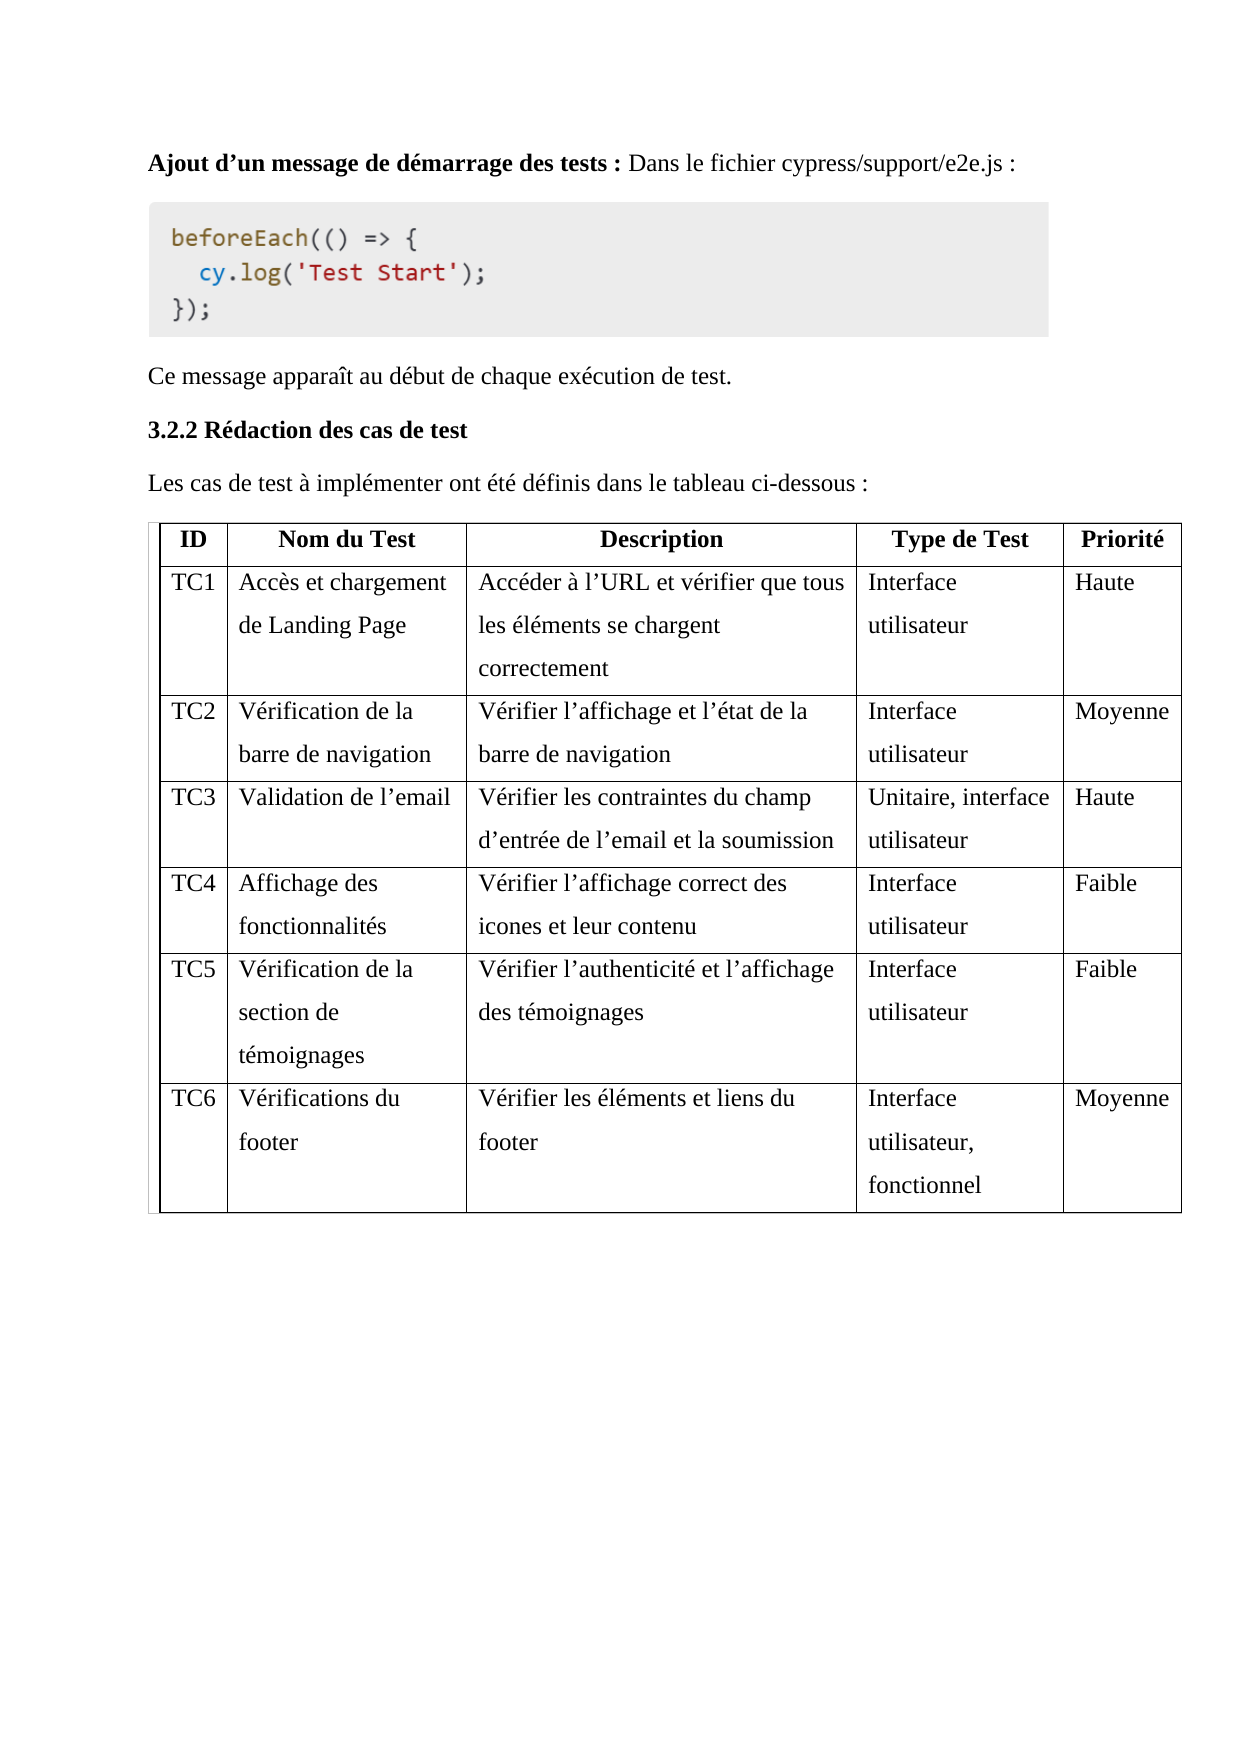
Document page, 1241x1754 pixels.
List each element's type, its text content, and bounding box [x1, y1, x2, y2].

table_header [1064, 1084, 1181, 1212]
table_header [467, 524, 856, 566]
table_header [161, 567, 227, 695]
table_header [467, 696, 856, 781]
table_header [857, 782, 1063, 867]
table_header [228, 954, 466, 1083]
table_header [161, 782, 227, 867]
table_header [1064, 954, 1181, 1083]
table_header [228, 567, 466, 695]
table_header [161, 954, 227, 1083]
table_header [228, 782, 466, 867]
table_header [228, 696, 466, 781]
table_header [857, 696, 1063, 781]
table_header [1064, 868, 1181, 953]
table_header [467, 954, 856, 1083]
table_header [228, 524, 466, 566]
table_header [857, 524, 1063, 566]
table_header [1064, 782, 1181, 867]
text Les cas de test à implémenter ont été définis dans le tableau ci-dessous : [148, 468, 1093, 497]
text 3.2.2 Rédaction des cas de test [148, 415, 1093, 444]
table_header [1064, 696, 1181, 781]
table_header [161, 524, 227, 566]
table_header [161, 868, 227, 953]
table_header [161, 696, 227, 781]
table_header [467, 1084, 856, 1212]
table_header [1064, 567, 1181, 695]
table_header [857, 1084, 1063, 1212]
picture [147, 201, 1049, 337]
table_header [857, 954, 1063, 1083]
table_header [857, 567, 1063, 695]
text Ce message apparaît au début de chaque exécution de test. [148, 361, 1093, 390]
table_header [228, 1084, 466, 1212]
table_header [467, 868, 856, 953]
table_header [467, 782, 856, 867]
table_header [228, 868, 466, 953]
table_header [467, 567, 856, 695]
table_header [161, 1084, 227, 1212]
text Ajout d’un message de démarrage des tests : Dans le fichier cypress/support/e2e.js : [148, 148, 1093, 176]
table_header [857, 868, 1063, 953]
table_header [149, 523, 159, 1213]
table_header [1064, 524, 1181, 566]
